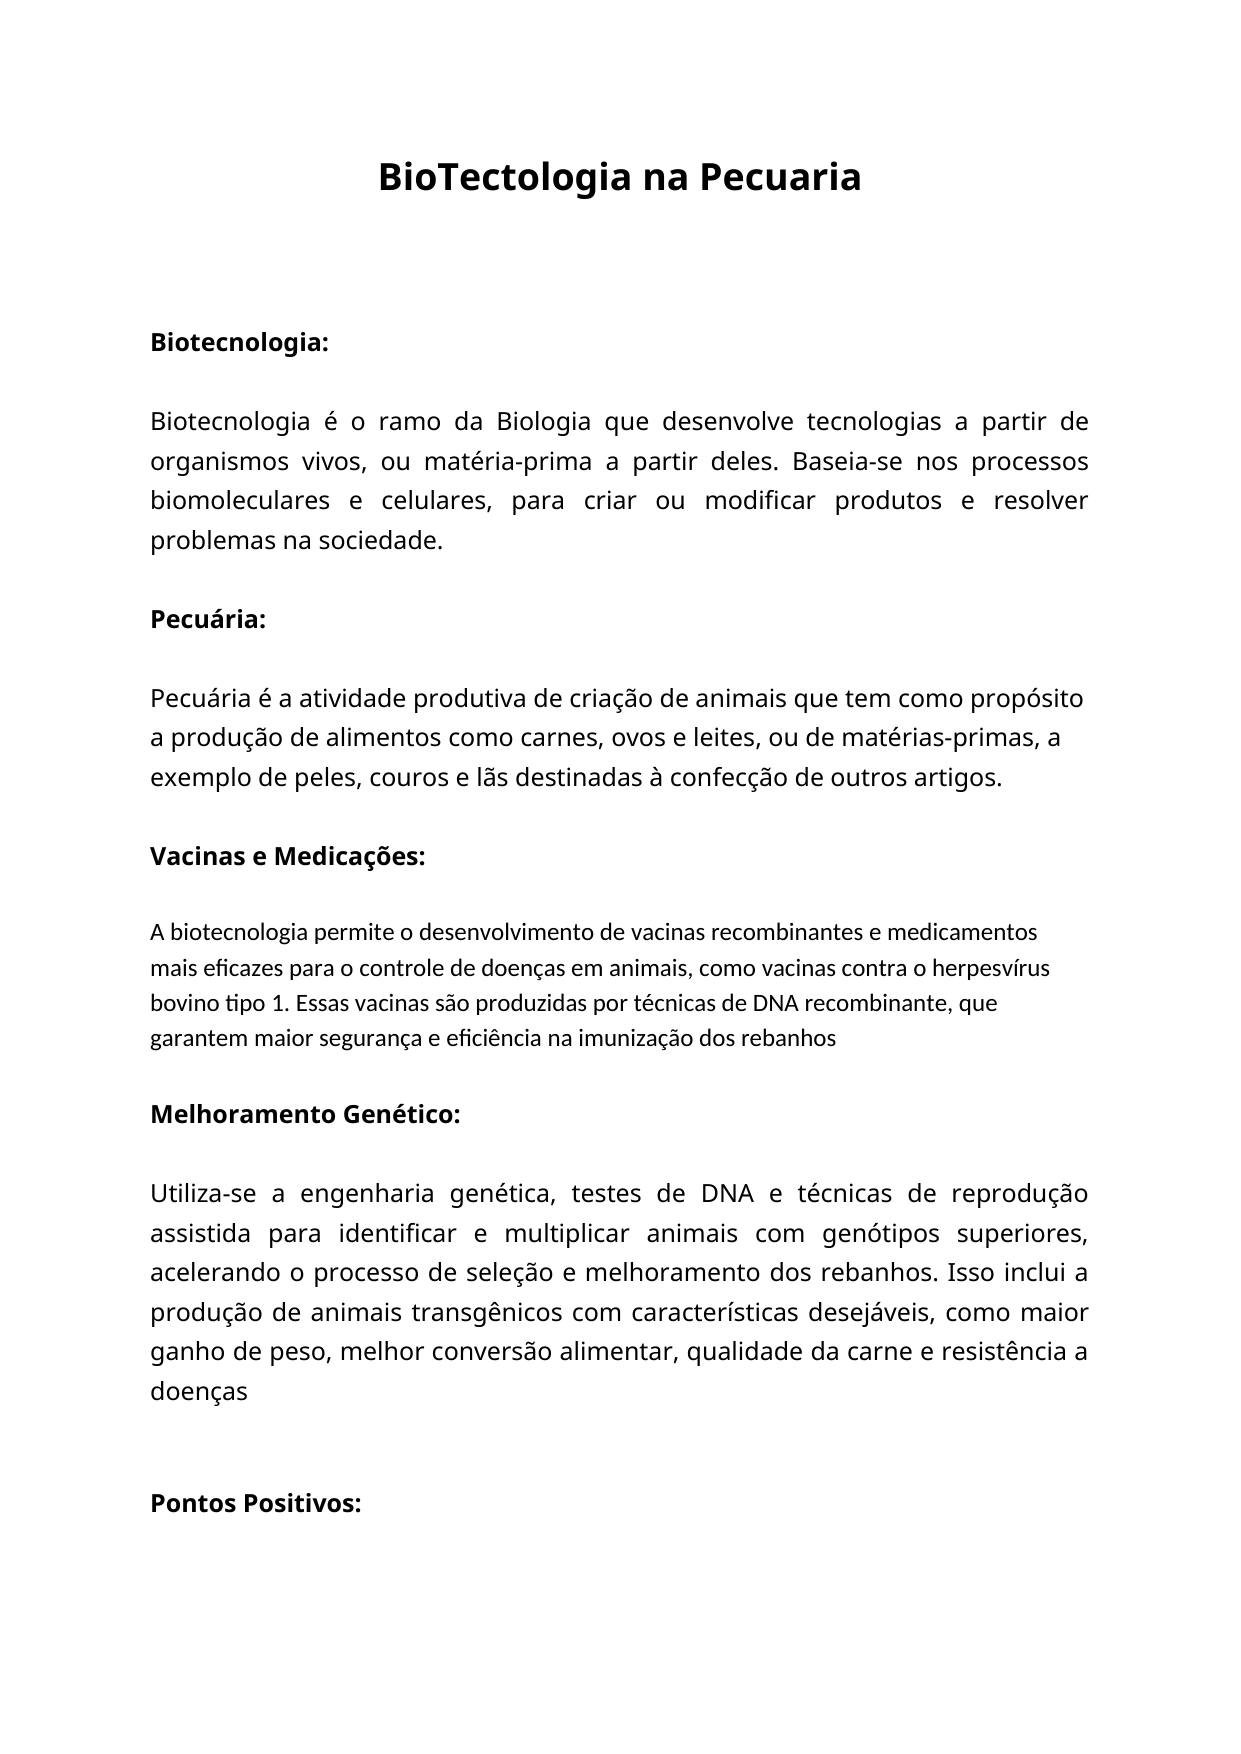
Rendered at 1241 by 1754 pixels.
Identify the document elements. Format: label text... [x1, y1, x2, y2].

text BioTectologia na Pecuaria [150, 150, 1090, 241]
text Biotecnologia: Biotecnologia é o ramo da Biologia que desenvolve tecnologias a partir de organismos vivos, ou matéria-prima a partir deles. Baseia-se nos processos biomoleculares e celulares, para criar ou modificar produtos e resolver problemas na sociedade. [150, 285, 1090, 556]
text Utiliza-se a engenharia genética, testes de DNA e técnicas de reprodução assistida para identificar e multiplicar animais com genótipos superiores, acelerando o processo de seleção e melhoramento dos rebanhos. Isso inclui a produção de animais transgênicos com características desejáveis, como maior ganho de peso, melhor conversão alimentar, qualidade da carne e resistência a doenças [150, 1176, 1090, 1408]
text Vacinas e Medicações: A biotecnologia permite o desenvolvimento de vacinas recombinantes e medicamentos mais eficazes para o controle de doenças em animais, como vacinas contra o herpesvírus bovino tipo 1. Essas vacinas são produzidas por técnicas de DNA recombinante, que garantem maior segurança e eficiência na imunização dos rebanhos [150, 838, 1090, 1053]
text Pontos Positivos: [150, 1486, 1090, 1559]
text Pecuária: Pecuária é a atividade produtiva de criação de animais que tem como propósito a produção de alimentos como carnes, ovos e leites, ou de matérias-primas, a exemplo de peles, couros e lãs destinadas à confecção de outros artigos. [150, 601, 1090, 793]
text Melhoramento Genético: [150, 1097, 1090, 1131]
